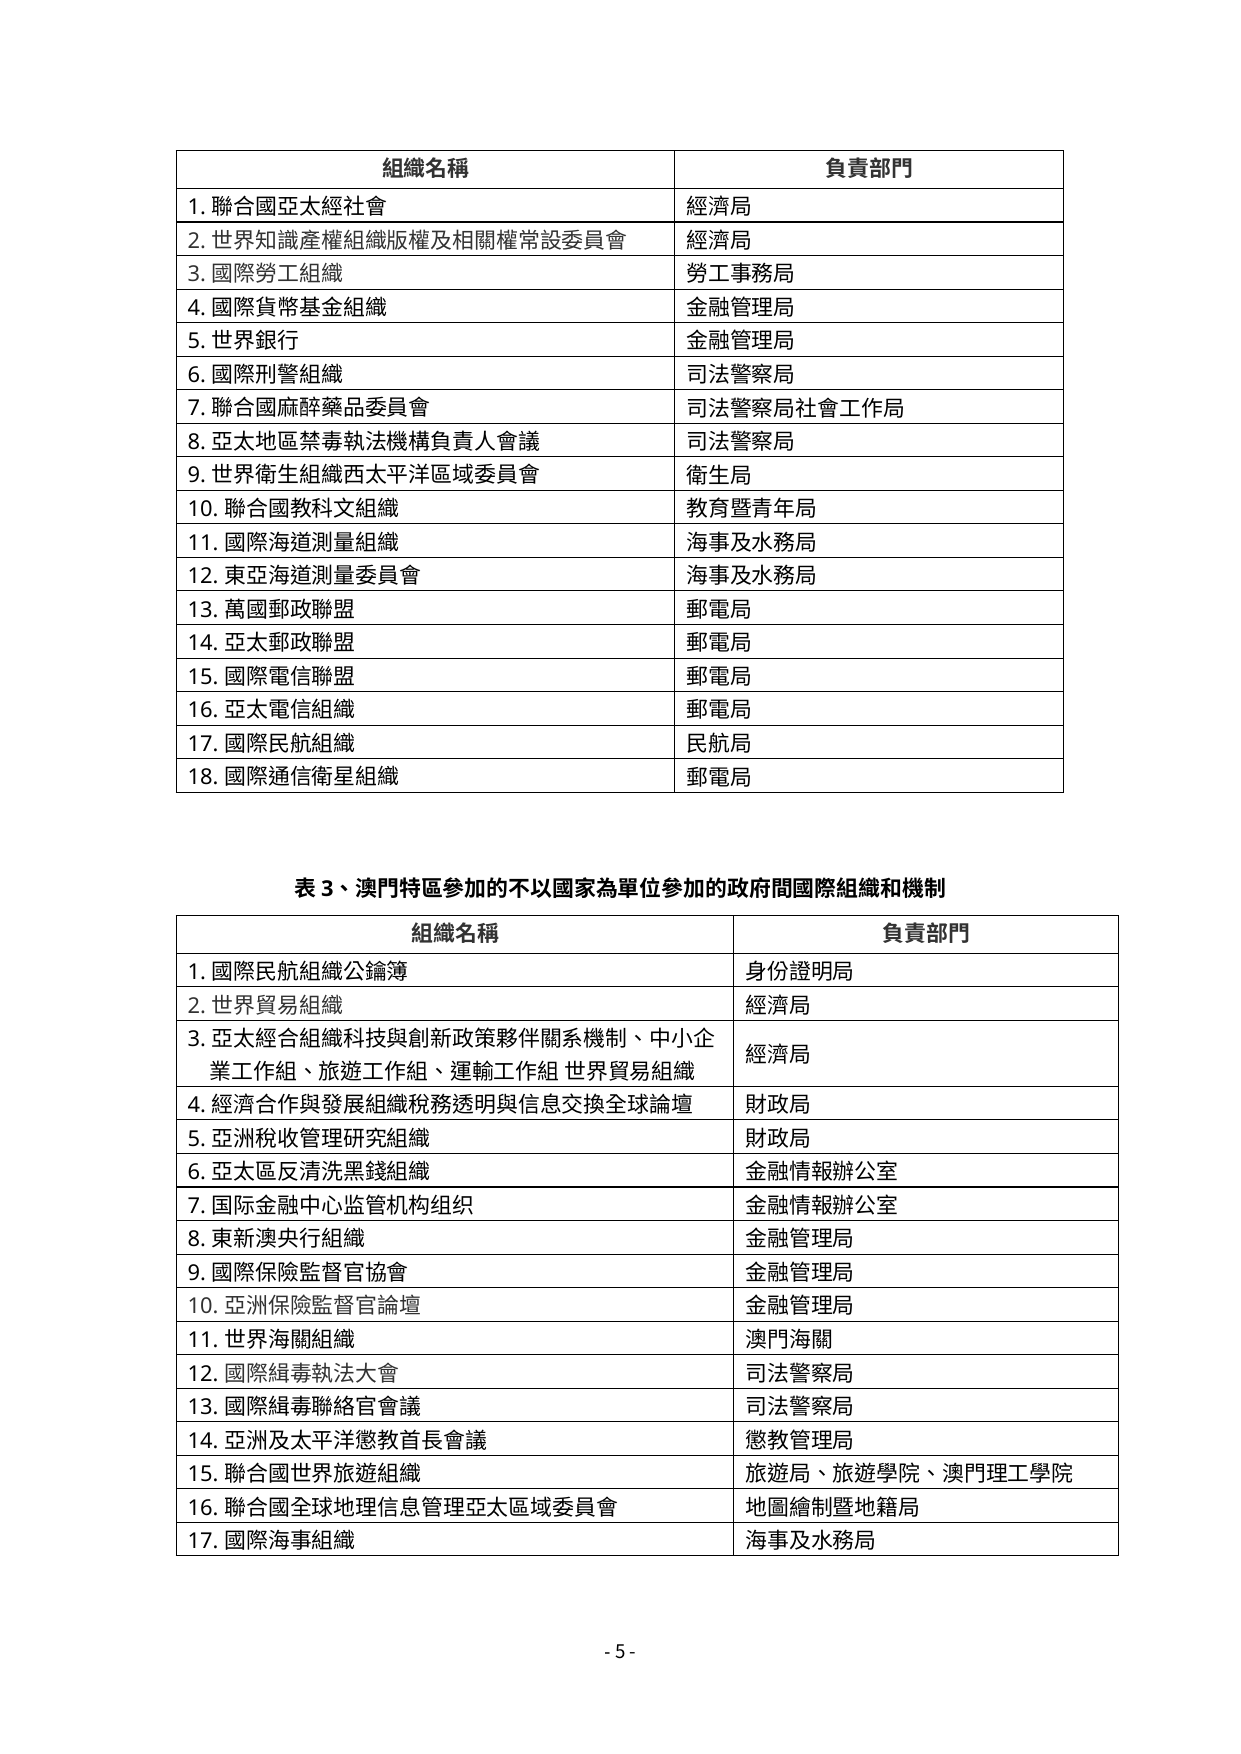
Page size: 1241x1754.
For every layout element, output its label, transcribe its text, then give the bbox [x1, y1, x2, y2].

table_cell 12. 東亞海道測量委員會 [177, 558, 674, 590]
table_cell 10. 亞洲保險監督官論壇 [177, 1288, 733, 1321]
table_cell 4. 經濟合作與發展組織稅務透明與信息交換全球論壇 [177, 1087, 733, 1119]
table_cell 郵電局 [675, 591, 1063, 624]
table_cell 地圖繪制暨地籍局 [734, 1489, 1118, 1522]
table_cell 15. 國際電信聯盟 [177, 659, 674, 691]
table_cell 旅遊局、旅遊學院、澳門理工學院 [734, 1456, 1118, 1488]
table_cell 13. 國際緝毒聯絡官會議 [177, 1389, 733, 1421]
table_cell 郵電局 [675, 759, 1063, 792]
table_cell 澳門海關 [734, 1322, 1118, 1354]
table_cell 7. 国际金融中心监管机构组织 [177, 1188, 733, 1220]
table_cell 8. 亞太地區禁毒執法機構負責人會議 [177, 424, 674, 456]
table_cell 海事及水務局 [675, 558, 1063, 590]
table_cell 勞工事務局 [675, 256, 1063, 288]
table_cell 11. 世界海關組織 [177, 1322, 733, 1354]
table_cell 2. 世界貿易組織 [177, 987, 733, 1020]
table_header 負責部門 [734, 916, 1118, 953]
table_cell 經濟局 [675, 223, 1063, 255]
table_cell 教育暨青年局 [675, 491, 1063, 523]
table_cell 金融管理局 [675, 290, 1063, 322]
table_cell 18. 國際通信衛星組織 [177, 759, 674, 792]
table_header 組織名稱 [177, 151, 674, 188]
table_cell 9. 國際保險監督官協會 [177, 1255, 733, 1287]
table_cell 6. 國際刑警組織 [177, 357, 674, 389]
table_cell 14. 亞太郵政聯盟 [177, 625, 674, 657]
table_cell 13. 萬國郵政聯盟 [177, 591, 674, 624]
table_cell 1. 聯合國亞太經社會 [177, 189, 674, 221]
table_cell 2. 世界知識產權組織版權及相關權常設委員會 [177, 223, 674, 255]
table_cell 17. 國際海事組織 [177, 1523, 733, 1555]
table_cell 9. 世界衛生組織西太平洋區域委員會 [177, 457, 674, 490]
table_cell 金融管理局 [675, 323, 1063, 356]
table_cell 3. 國際勞工組織 [177, 256, 674, 288]
table_cell 財政局 [734, 1087, 1118, 1119]
table_cell 司法警察局 [675, 357, 1063, 389]
table_cell 郵電局 [675, 625, 1063, 657]
table_cell 金融管理局 [734, 1255, 1118, 1287]
table_cell 司法警察局 [675, 424, 1063, 456]
table_cell 經濟局 [734, 987, 1118, 1020]
table_cell 16. 聯合國全球地理信息管理亞太區域委員會 [177, 1489, 733, 1522]
table_cell 5. 亞洲稅收管理研究組織 [177, 1120, 733, 1153]
table_cell 12. 國際緝毒執法大會 [177, 1355, 733, 1388]
table_cell 1. 國際民航組織公鑰簿 [177, 954, 733, 986]
table_cell 海事及水務局 [675, 524, 1063, 557]
table_header 組織名稱 [177, 916, 733, 953]
table_cell 金融管理局 [734, 1288, 1118, 1321]
table_header 負責部門 [675, 151, 1063, 188]
table_cell 民航局 [675, 726, 1063, 758]
table_cell 3. 亞太經合組織科技與創新政策夥伴關系機制、中小企業工作組、旅遊工作組、運輸工作組 世界貿易組織 [177, 1021, 733, 1086]
table_cell 金融情報辦公室 [734, 1154, 1118, 1186]
table_cell 8. 東新澳央行組織 [177, 1221, 733, 1253]
table_cell 金融情報辦公室 [734, 1188, 1118, 1220]
table_cell 10. 聯合國教科文組織 [177, 491, 674, 523]
table_cell 16. 亞太電信組織 [177, 692, 674, 724]
table_cell 14. 亞洲及太平洋懲教首長會議 [177, 1422, 733, 1455]
table_cell 司法警察局 [734, 1389, 1118, 1421]
table_cell 司法警察局 [734, 1355, 1118, 1388]
table_cell 7. 聯合國麻醉藥品委員會 [177, 390, 674, 423]
table_cell 經濟局 [734, 1021, 1118, 1086]
table_cell 郵電局 [675, 659, 1063, 691]
table_cell 身份證明局 [734, 954, 1118, 986]
table_cell 郵電局 [675, 692, 1063, 724]
table_cell 17. 國際民航組織 [177, 726, 674, 758]
table_cell 海事及水務局 [734, 1523, 1118, 1555]
table_cell 經濟局 [675, 189, 1063, 221]
table_cell 財政局 [734, 1120, 1118, 1153]
table_cell 金融管理局 [734, 1221, 1118, 1253]
table_cell 6. 亞太區反清洗黑錢組織 [177, 1154, 733, 1186]
table_cell 懲教管理局 [734, 1422, 1118, 1455]
text 表3、澳門特區參加的不以國家為單位參加的政府間國際組織和機制 [187, 871, 1053, 902]
table_cell 司法警察局社會工作局 [675, 390, 1063, 423]
table_cell 衛生局 [675, 457, 1063, 490]
table_cell 4. 國際貨幣基金組織 [177, 290, 674, 322]
table_cell 11. 國際海道測量組織 [177, 524, 674, 557]
table_cell 15. 聯合國世界旅遊組織 [177, 1456, 733, 1488]
table_cell 5. 世界銀行 [177, 323, 674, 356]
